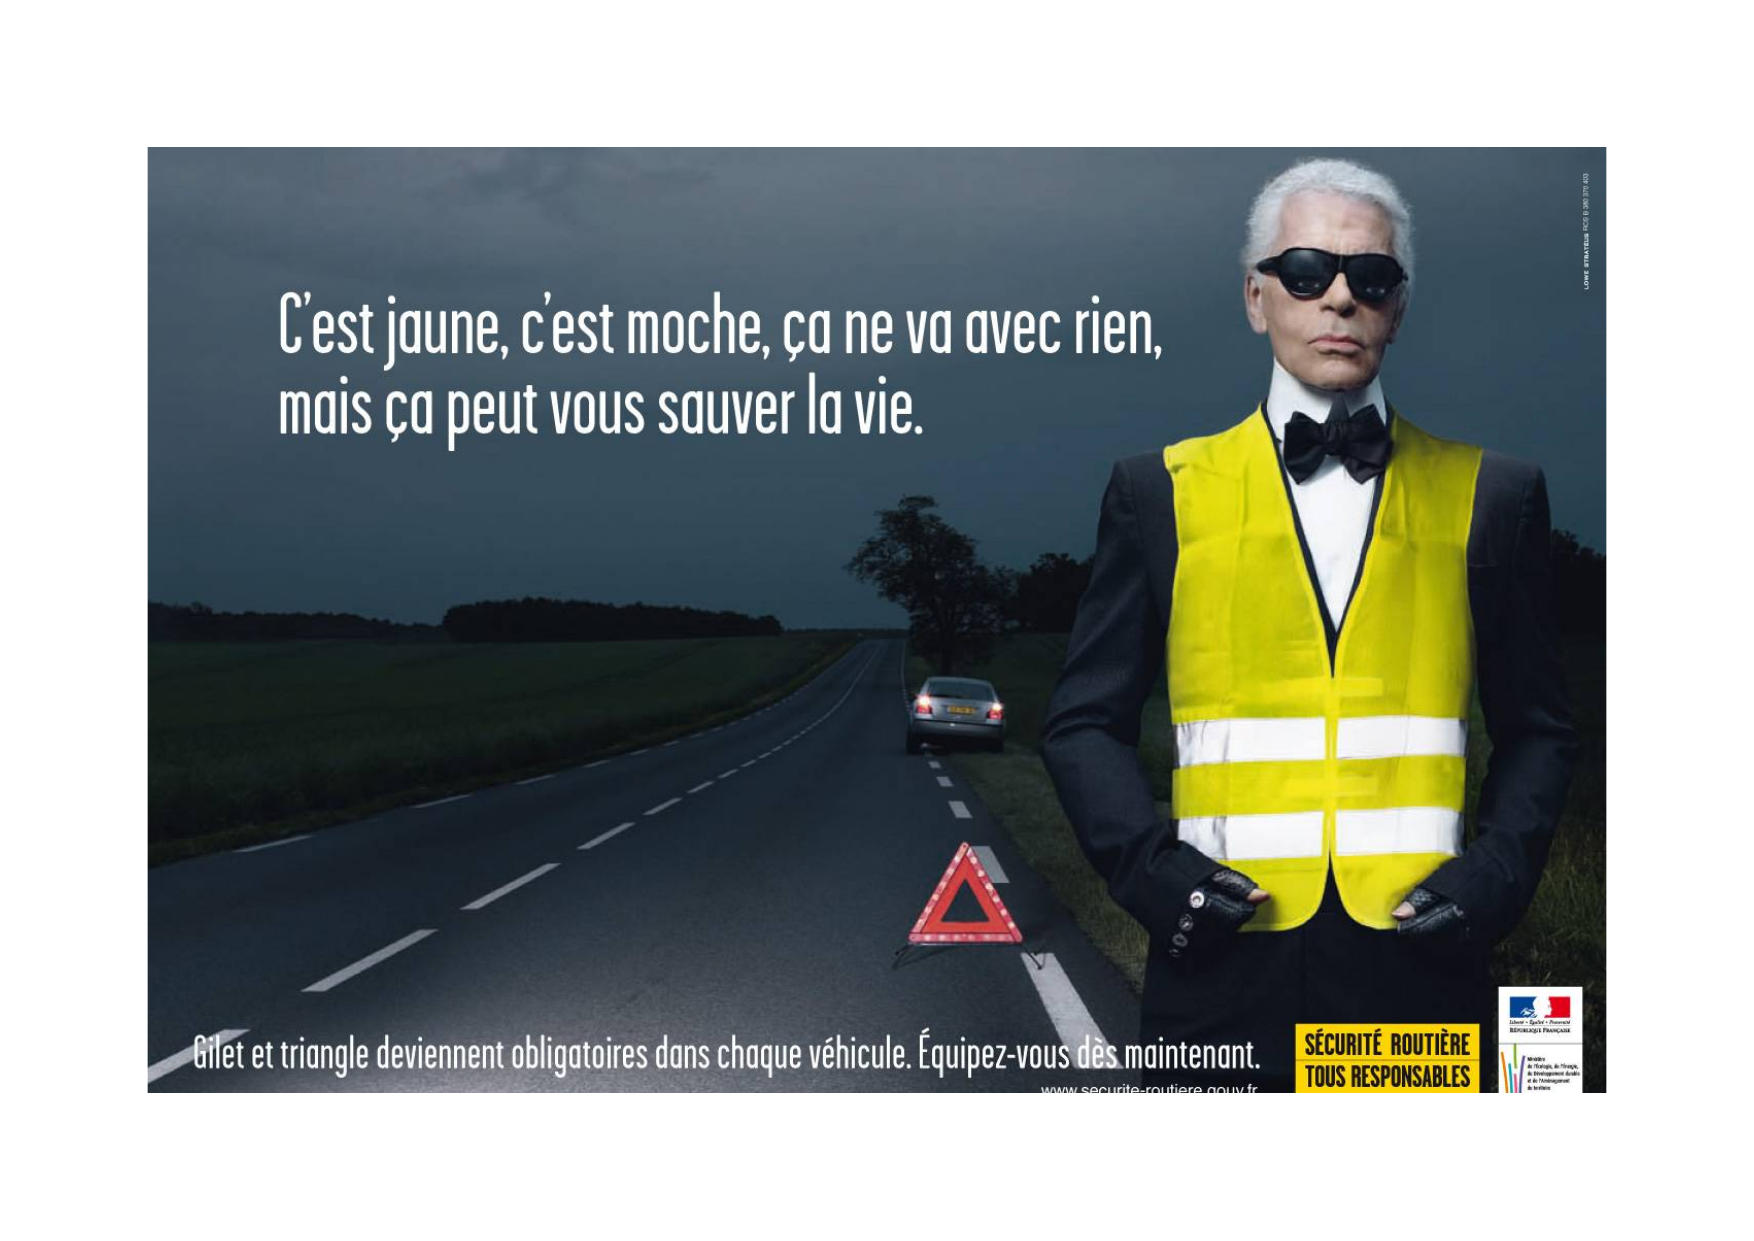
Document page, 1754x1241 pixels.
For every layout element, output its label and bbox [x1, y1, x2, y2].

picture [147, 147, 1607, 1093]
